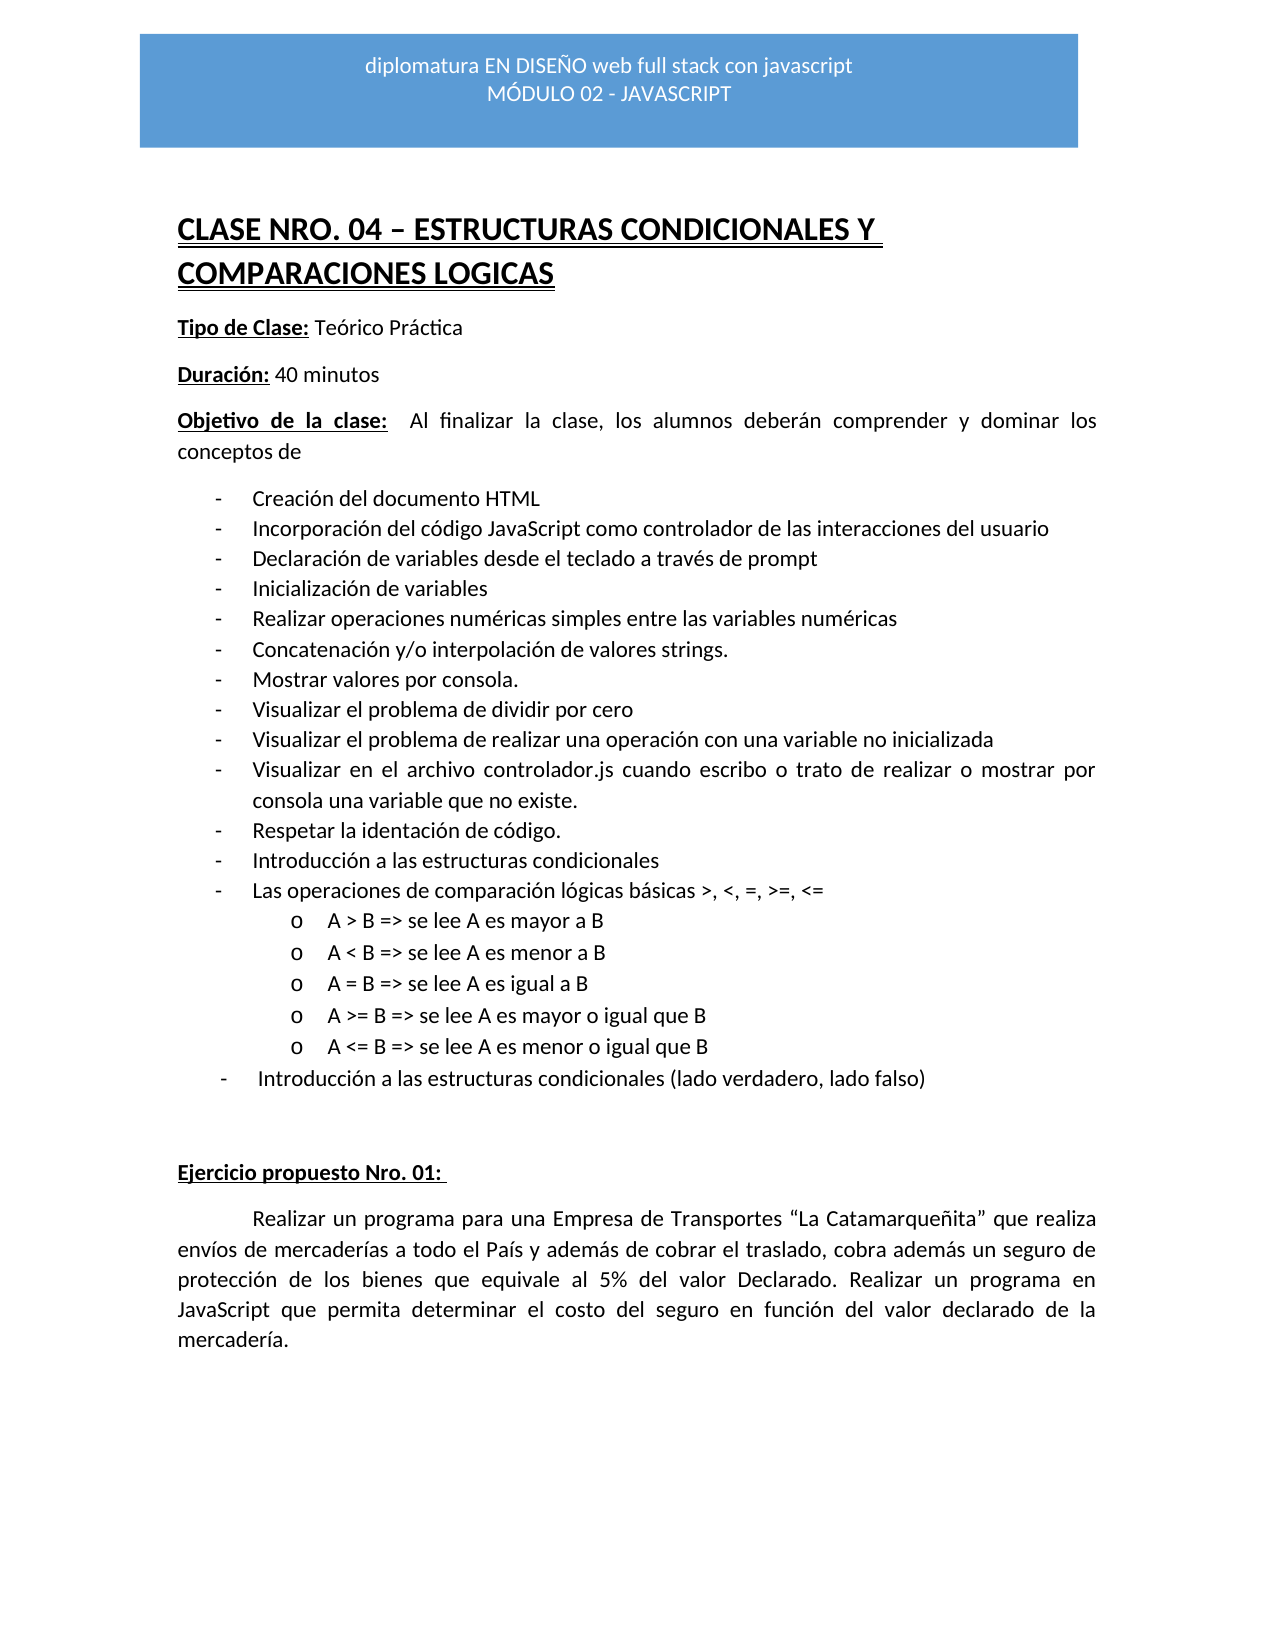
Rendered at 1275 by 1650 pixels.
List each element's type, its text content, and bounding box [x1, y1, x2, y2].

list Creación del documento HTML [215, 484, 1098, 512]
list Respetar la identación de código. [215, 816, 1098, 844]
text Duración: 40 minutos [177, 360, 1098, 388]
list Declaración de variables desde el teclado a través de prompt [215, 544, 1098, 572]
list Visualizar el problema de realizar una operación con una variable no inicializada [215, 725, 1098, 753]
text Realizar un programa para una Empresa de Transportes “La Catamarqueñita” que realiza envíos de mercaderías a todo el País y además de cobrar el traslado, cobra además un seguro de protección de los bienes que equivale al 5% del valor Declarado. Realizar un programa en JavaScript que permita determinar el costo del seguro en función del valor declarado de la mercadería. [177, 1204, 1098, 1353]
list Realizar operaciones numéricas simples entre las variables numéricas [215, 604, 1098, 632]
text Tipo de Clase: Teórico Práctica [177, 313, 1098, 341]
list A < B => se lee A es menor a B [290, 938, 1098, 967]
list A <= B => se lee A es menor o igual que B [290, 1032, 1098, 1062]
list A >= B => se lee A es mayor o igual que B [290, 1001, 1098, 1030]
text Ejercicio propuesto Nro. 01: [177, 1158, 1098, 1186]
list A > B => se lee A es mayor a B [290, 907, 1098, 936]
list Inicialización de variables [215, 574, 1098, 602]
text CLASE NRO. 04 – ESTRUCTURAS CONDICIONALES Y COMPARACIONES LOGICAS [177, 208, 1098, 293]
list Visualizar en el archivo controlador.js cuando escribo o trato de realizar o mostrar por consola una variable que no existe. [215, 756, 1098, 814]
text Objetivo de la clase: Al finalizar la clase, los alumnos deberán comprender y dominar los conceptos de [177, 407, 1098, 465]
list Incorporación del código JavaScript como controlador de las interacciones del usuario [215, 514, 1098, 542]
list Introducción a las estructuras condicionales [215, 846, 1098, 874]
list Las operaciones de comparación lógicas básicas >, <, =, >=, <= [215, 876, 1098, 904]
list Mostrar valores por consola. [215, 665, 1098, 693]
list Concatenación y/o interpolación de valores strings. [215, 635, 1098, 663]
list Visualizar el problema de dividir por cero [215, 695, 1098, 723]
list Introducción a las estructuras condicionales (lado verdadero, lado falso) [220, 1064, 1098, 1092]
list A = B => se lee A es igual a B [290, 969, 1098, 999]
